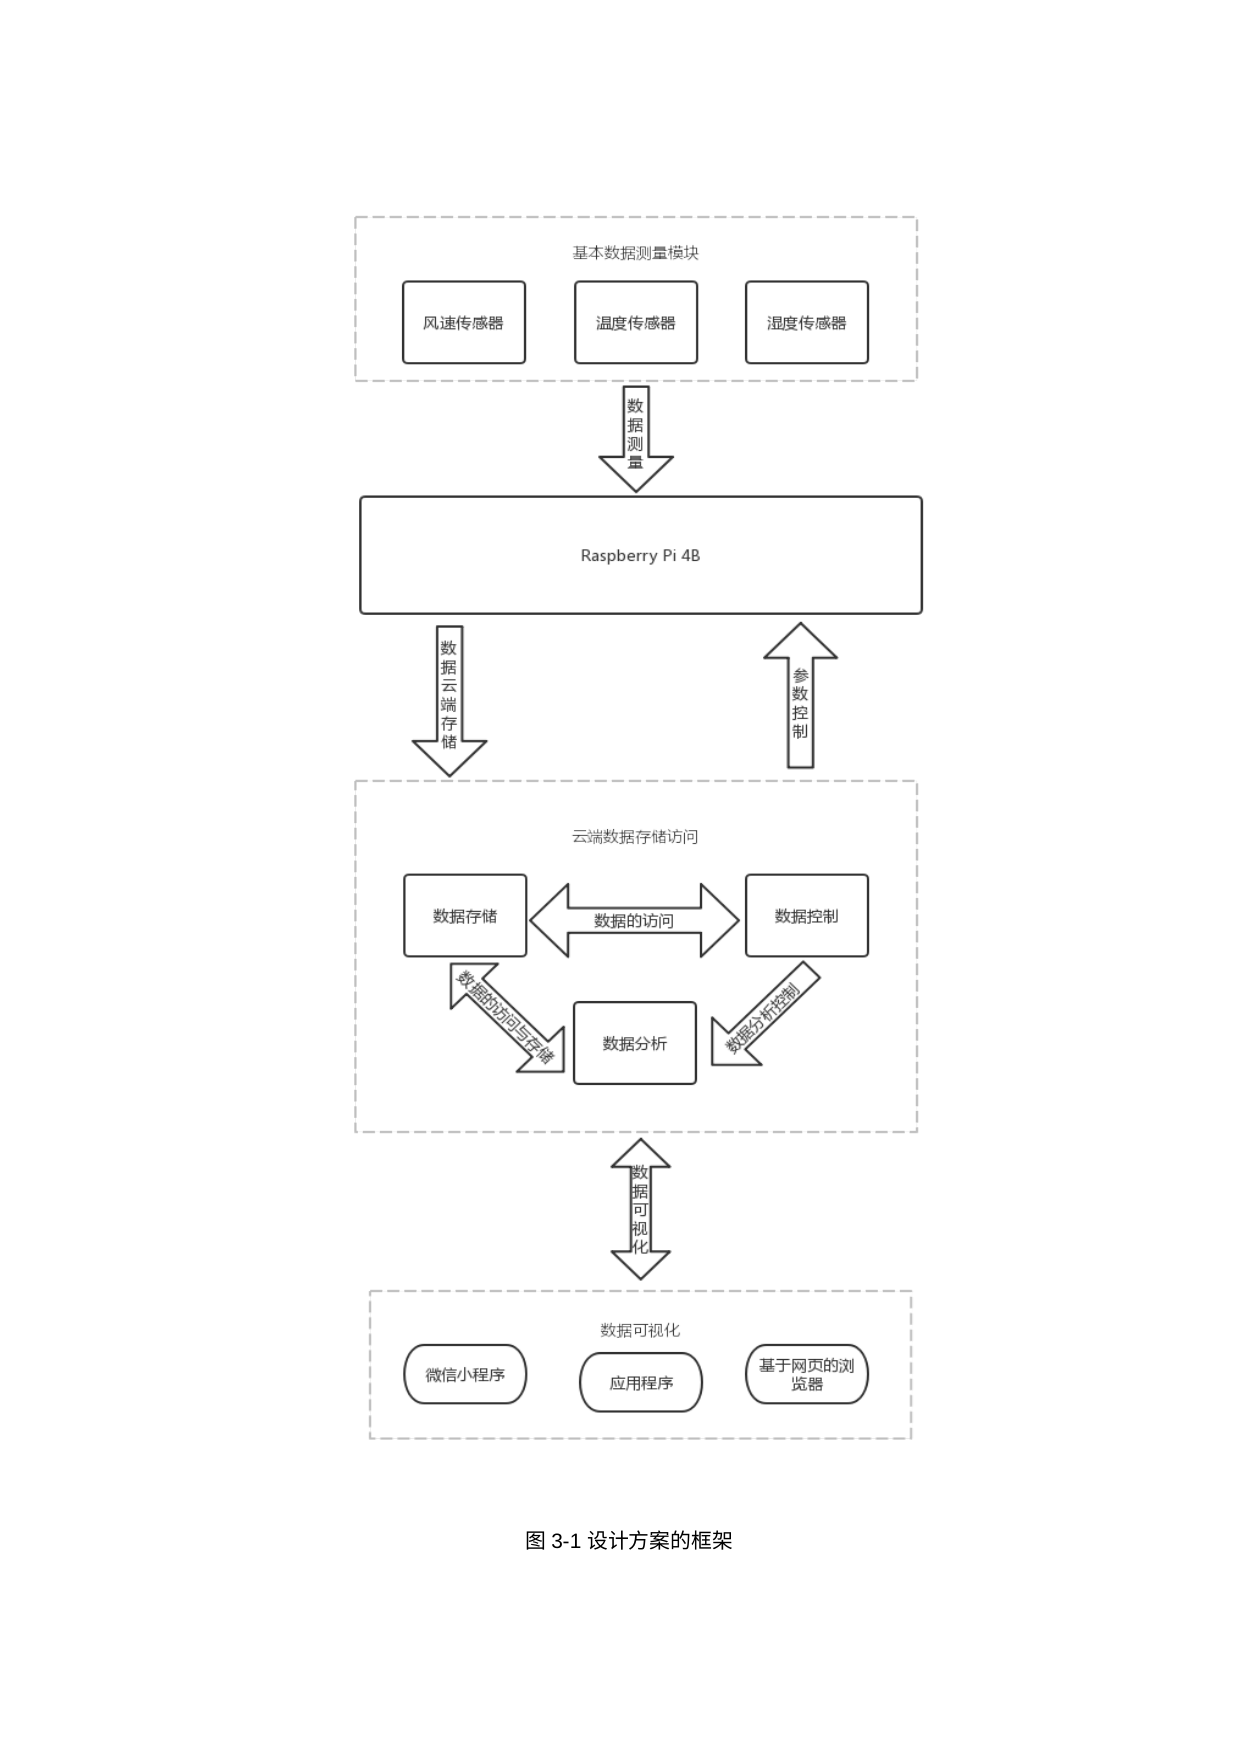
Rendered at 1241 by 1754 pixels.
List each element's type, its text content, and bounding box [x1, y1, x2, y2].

list 图 3-1 设计方案的框架 [206, 1523, 1053, 1556]
picture [297, 162, 961, 1476]
